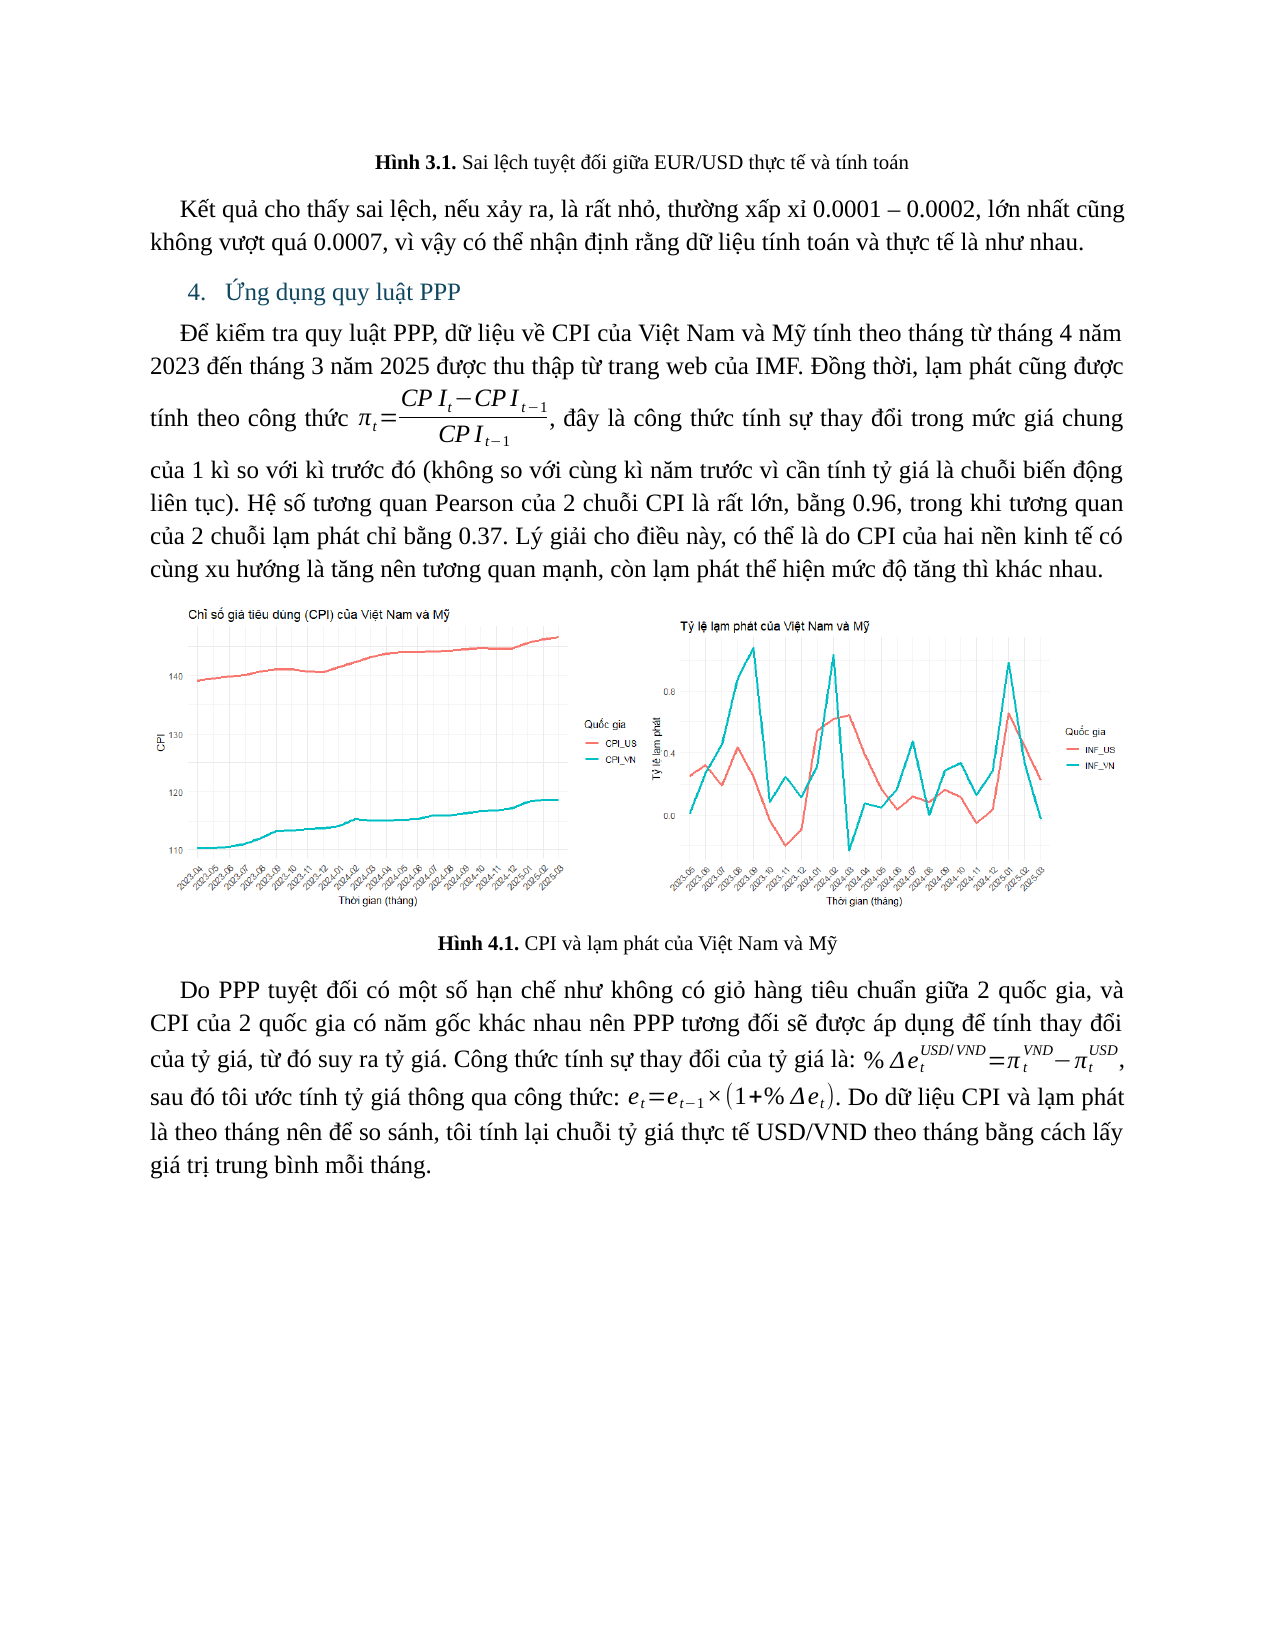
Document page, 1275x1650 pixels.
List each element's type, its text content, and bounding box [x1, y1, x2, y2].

picture [150, 603, 1125, 911]
subtitle Ứng dụng quy luật PPP [187, 277, 1125, 306]
text Để kiểm tra quy luật PPP, dữ liệu về CPI của Việt Nam và Mỹ tính theo tháng từ tháng 4 năm 2023 đến tháng 3 năm 2025 được thu thập từ trang web của IMF. Đồng thời, lạm phát cũng được tính theo công thức , đây là công thức tính sự thay đổi trong mức giá chung của 1 kì so với kì trước đó (không so với cùng kì năm trước vì cần tính tỷ giá là chuỗi biến động liên tục). Hệ số tương quan Pearson của 2 chuỗi CPI là rất lớn, bằng 0.96, trong khi tương quan của 2 chuỗi lạm phát chỉ bằng 0.37. Lý giải cho điều này, có thể là do CPI của hai nền kinh tế có cùng xu hướng là tăng nên tương quan mạnh, còn lạm phát thể hiện mức độ tăng thì khác nhau. [150, 318, 1125, 583]
text Hình 3.1. Sai lệch tuyệt đối giữa EUR/USD thực tế và tính toán [300, 150, 1125, 174]
text Kết quả cho thấy sai lệch, nếu xảy ra, là rất nhỏ, thường xấp xỉ 0.0001 – 0.0002, lớn nhất cũng không vượt quá 0.0007, vì vậy có thể nhận định rằng dữ liệu tính toán và thực tế là như nhau. [150, 194, 1125, 256]
text Do PPP tuyệt đối có một số hạn chế như không có giỏ hàng tiêu chuẩn giữa 2 quốc gia, và CPI của 2 quốc gia có năm gốc khác nhau nên PPP tương đối sẽ được áp dụng để tính thay đổi của tỷ giá, từ đó suy ra tỷ giá. Công thức tính sự thay đổi của tỷ giá là: , sau đó tôi ước tính tỷ giá thông qua công thức: . Do dữ liệu CPI và lạm phát là theo tháng nên để so sánh, tôi tính lại chuỗi tỷ giá thực tế USD/VND theo tháng bằng cách lấy giá trị trung bình mỗi tháng. [150, 976, 1125, 1179]
text Hình 4.1. CPI và lạm phát của Việt Nam và Mỹ [150, 931, 1125, 955]
